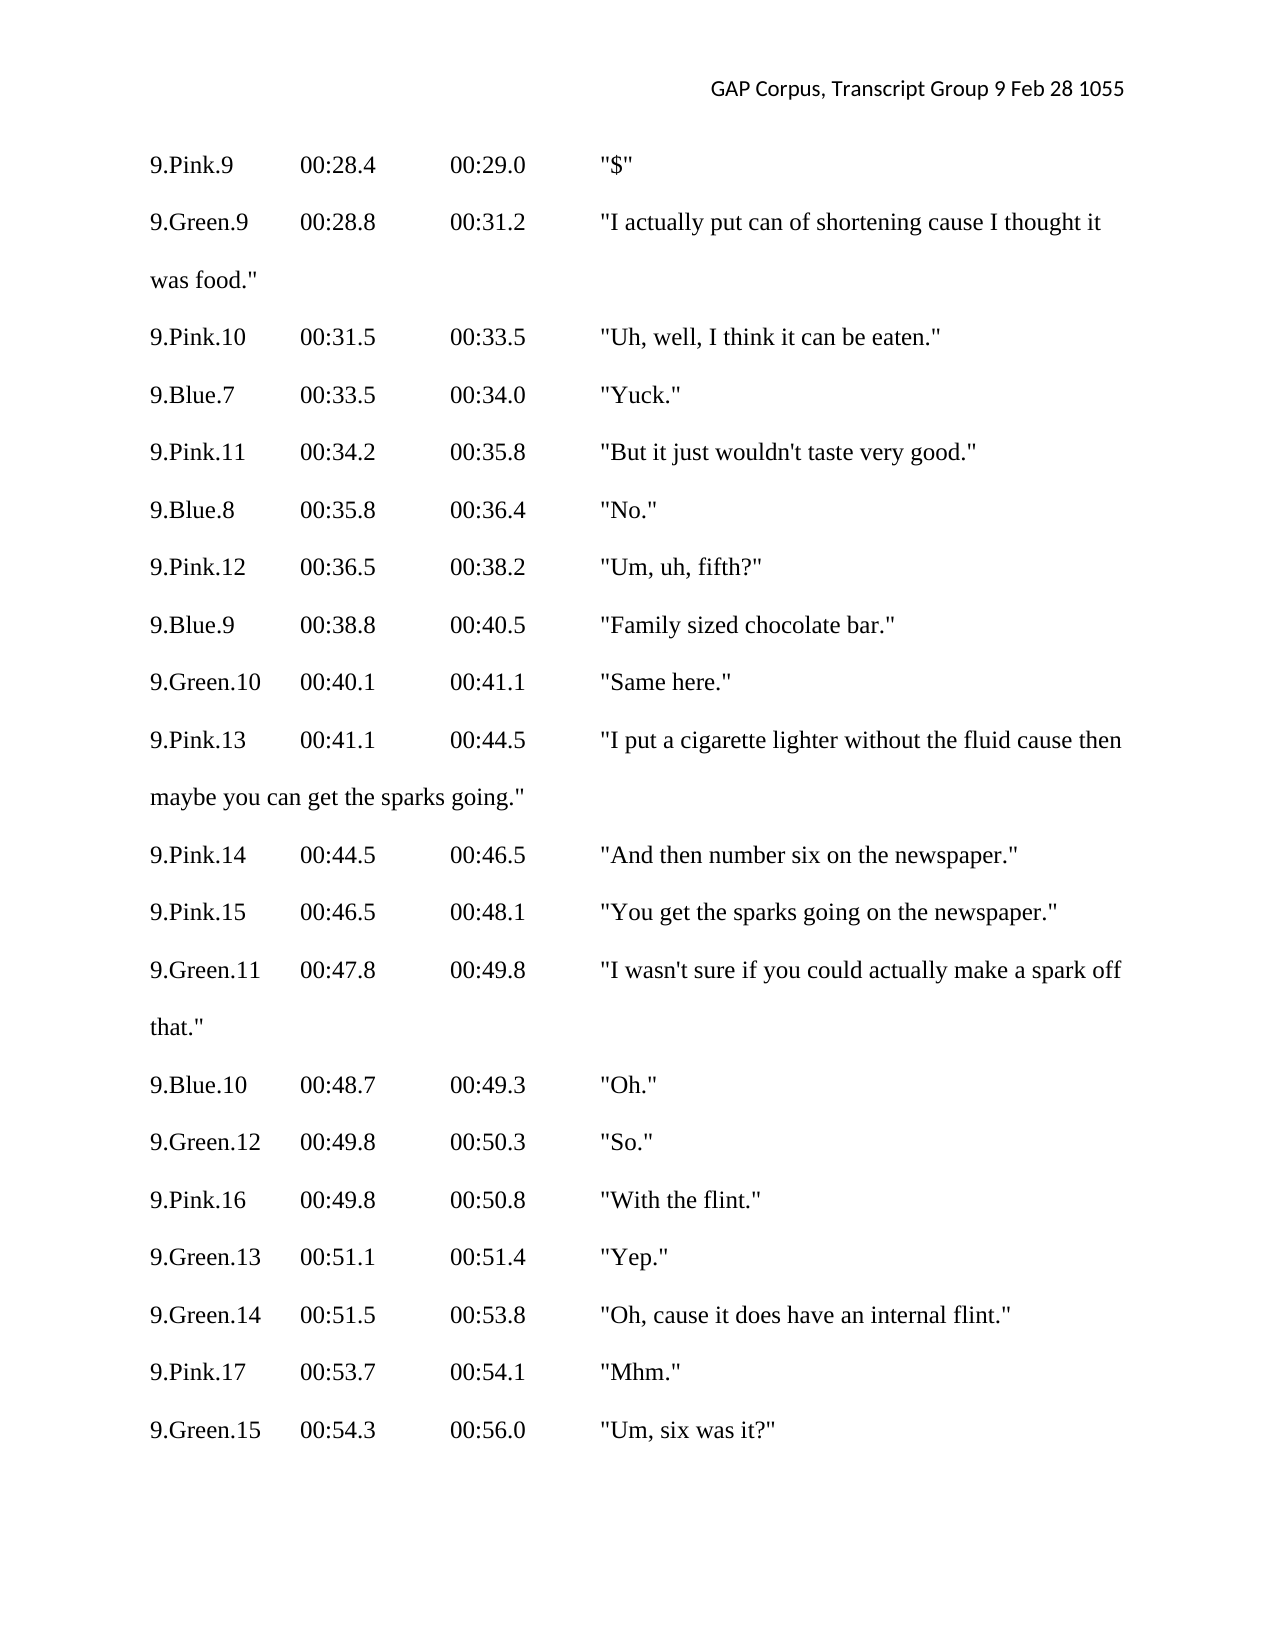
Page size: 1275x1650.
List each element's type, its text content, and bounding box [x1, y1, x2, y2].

text 9.Pink.17 00:53.7 00:54.1 "Mhm." [150, 1357, 1125, 1386]
text 9.Blue.7 00:33.5 00:34.0 "Yuck." [150, 380, 1125, 409]
text 9.Pink.11 00:34.2 00:35.8 "But it just wouldn't taste very good." [150, 437, 1125, 466]
text 9.Blue.8 00:35.8 00:36.4 "No." [150, 495, 1125, 524]
text 9.Pink.10 00:31.5 00:33.5 "Uh, well, I think it can be eaten." [150, 322, 1125, 351]
text 9.Green.9 00:28.8 00:31.2 "I actually put can of shortening cause I thought it was food." [150, 207, 1125, 294]
text 9.Pink.16 00:49.8 00:50.8 "With the flint." [150, 1185, 1125, 1214]
text 9.Pink.14 00:44.5 00:46.5 "And then number six on the newspaper." [150, 840, 1125, 869]
text 9.Green.13 00:51.1 00:51.4 "Yep." [150, 1242, 1125, 1271]
text 9.Blue.10 00:48.7 00:49.3 "Oh." [150, 1070, 1125, 1099]
text 9.Green.11 00:47.8 00:49.8 "I wasn't sure if you could actually make a spark off that." [150, 955, 1125, 1041]
text 9.Green.15 00:54.3 00:56.0 "Um, six was it?" [150, 1415, 1125, 1444]
text 9.Pink.9 00:28.4 00:29.0 "$" [150, 150, 1125, 179]
text 9.Blue.9 00:38.8 00:40.5 "Family sized chocolate bar." [150, 610, 1125, 639]
text 9.Pink.12 00:36.5 00:38.2 "Um, uh, fifth?" [150, 552, 1125, 581]
text 9.Green.14 00:51.5 00:53.8 "Oh, cause it does have an internal flint." [150, 1300, 1125, 1329]
text 9.Green.12 00:49.8 00:50.3 "So." [150, 1127, 1125, 1156]
text 9.Pink.13 00:41.1 00:44.5 "I put a cigarette lighter without the fluid cause then maybe you can get the sparks going." [150, 725, 1125, 811]
text 9.Green.10 00:40.1 00:41.1 "Same here." [150, 667, 1125, 696]
text 9.Pink.15 00:46.5 00:48.1 "You get the sparks going on the newspaper." [150, 897, 1125, 926]
